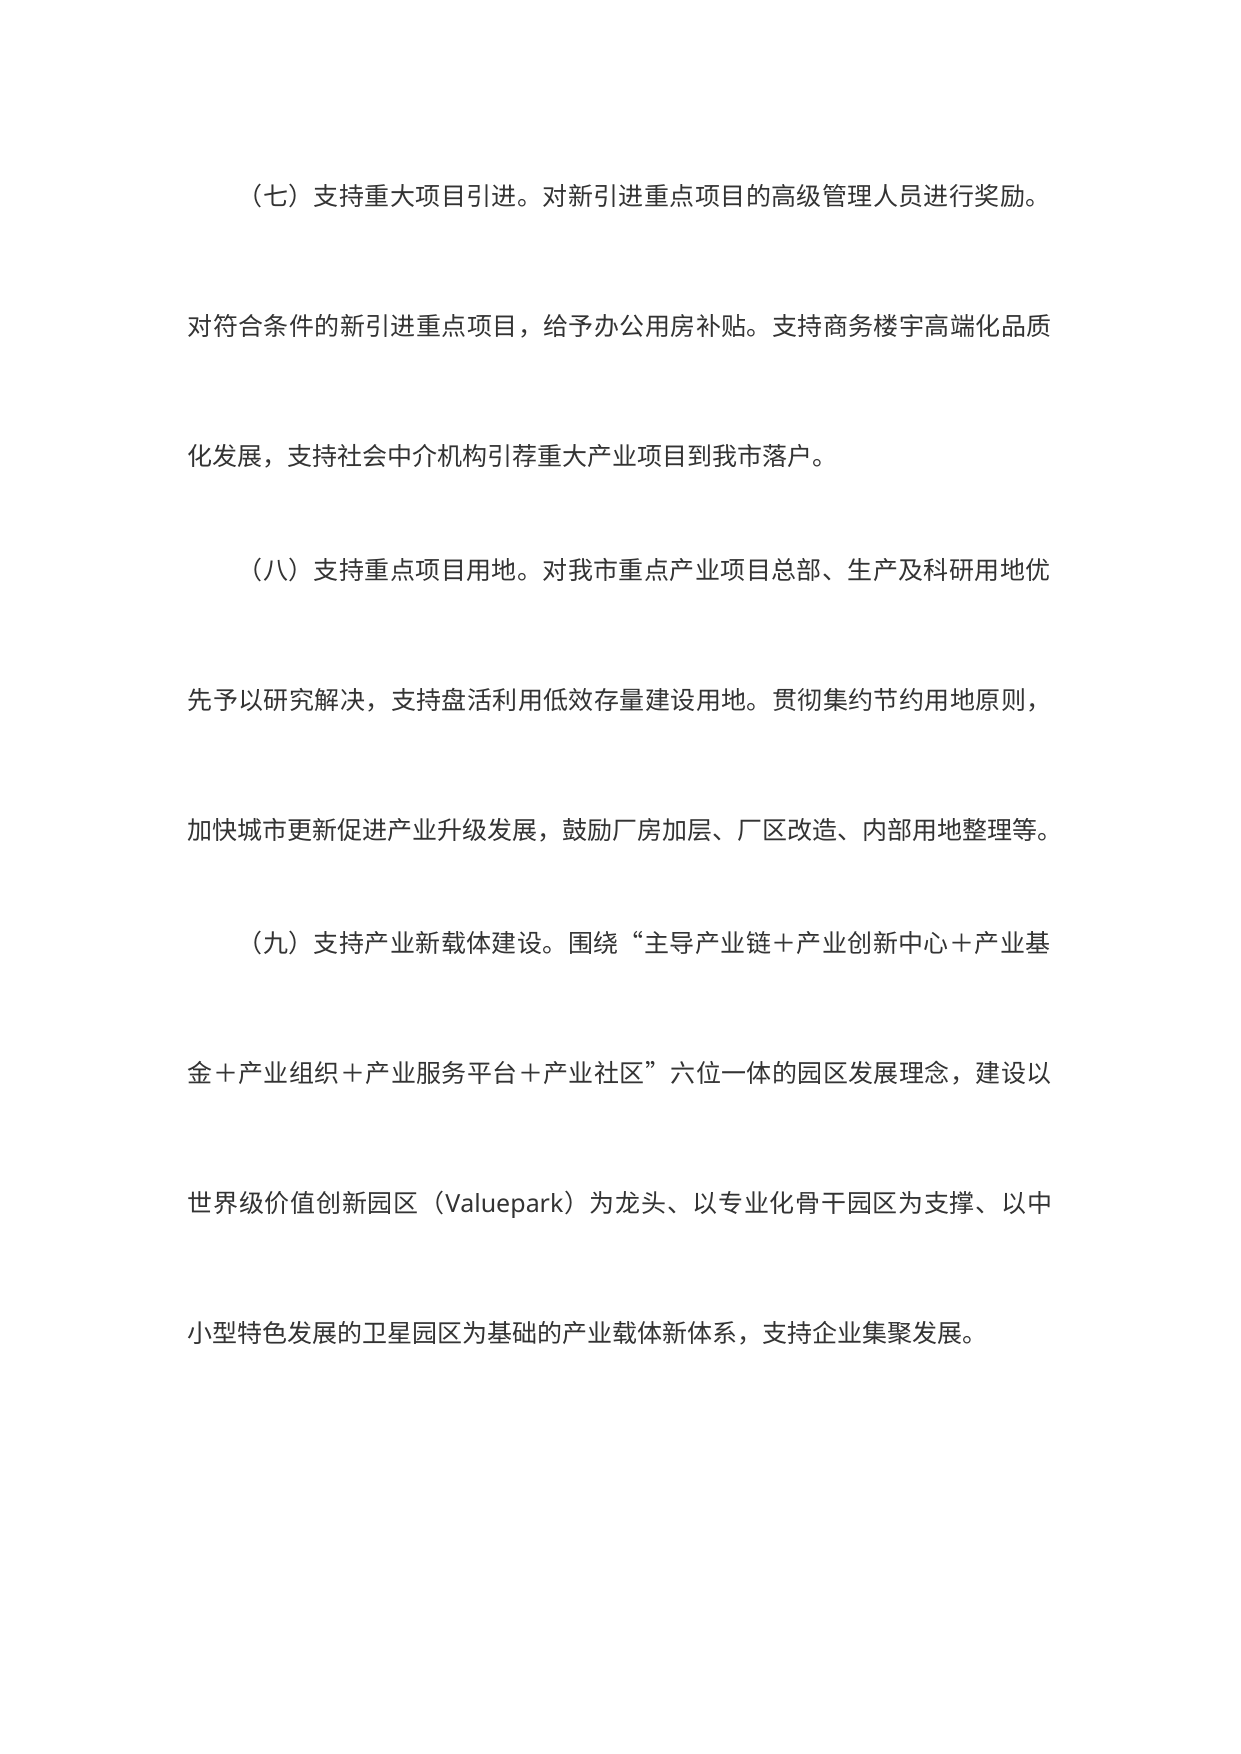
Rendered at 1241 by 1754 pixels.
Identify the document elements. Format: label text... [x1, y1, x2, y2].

text （七）支持重大项目引进。对新引进重点项目的高级管理人员进行奖励。对符合条件的新引进重点项目，给予办公用房补贴。支持商务楼宇高端化品质化发展，支持社会中介机构引荐重大产业项目到我市落户。 [187, 162, 1053, 487]
text （九）支持产业新载体建设。围绕“主导产业链＋产业创新中心＋产业基金＋产业组织＋产业服务平台＋产业社区”六位一体的园区发展理念，建设以世界级价值创新园区（Valuepark）为龙头、以专业化骨干园区为支撑、以中小型特色发展的卫星园区为基础的产业载体新体系，支持企业集聚发展。 [187, 909, 1053, 1364]
text （八）支持重点项目用地。对我市重点产业项目总部、生产及科研用地优先予以研究解决，支持盘活利用低效存量建设用地。贯彻集约节约用地原则，加快城市更新促进产业升级发展，鼓励厂房加层、厂区改造、内部用地整理等。 [187, 536, 1053, 861]
